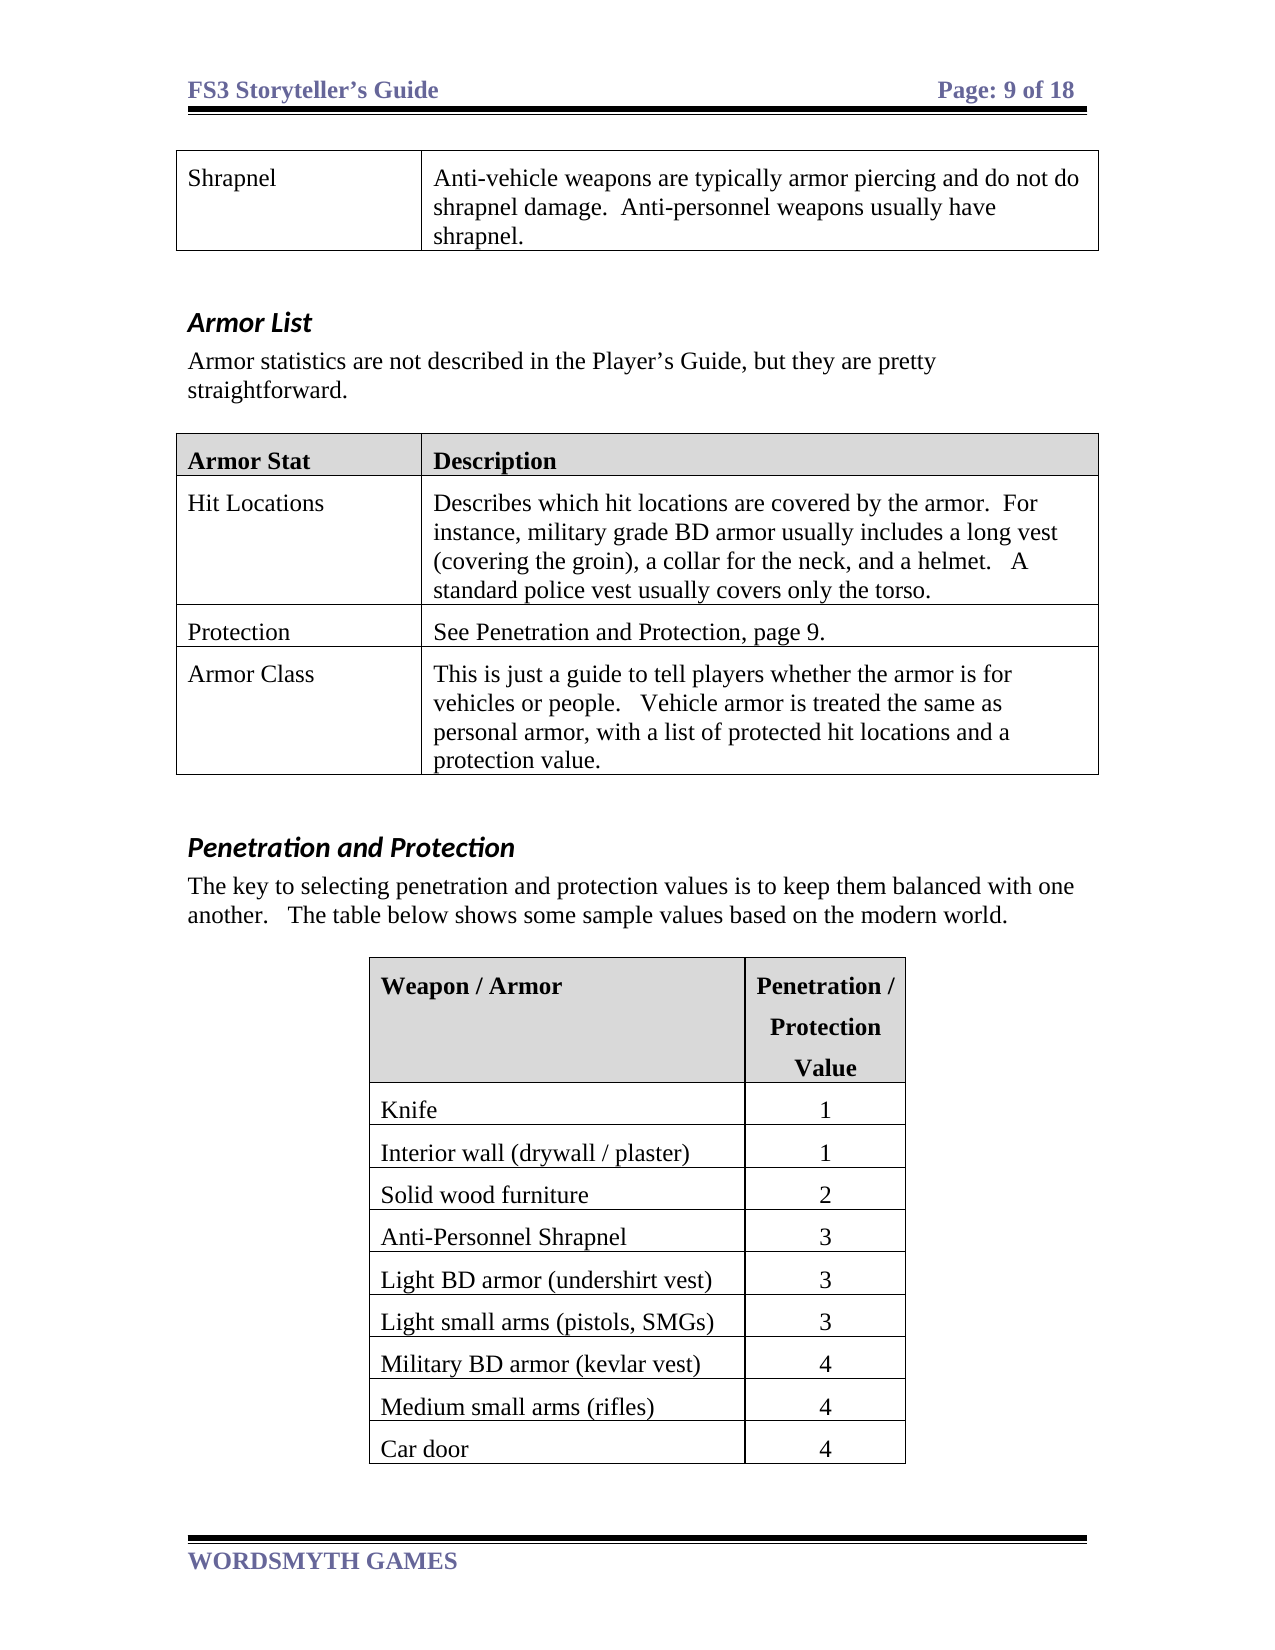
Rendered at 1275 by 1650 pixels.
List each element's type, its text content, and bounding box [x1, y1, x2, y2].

table_cell Interior wall (drywall / plaster) [370, 1125, 744, 1167]
table_cell 2 [746, 1168, 905, 1209]
table_cell Medium small arms (rifles) [370, 1379, 744, 1420]
table_cell Anti-vehicle weapons are typically armor piercing and do not do shrapnel damage. Anti-personnel weapons usually have shrapnel. [422, 151, 1098, 250]
table_cell 4 [746, 1421, 905, 1463]
table_cell Car door [370, 1421, 744, 1463]
table_cell 3 [746, 1210, 905, 1251]
table_header Penetration / Protection Value [746, 958, 905, 1082]
table_cell 4 [746, 1337, 905, 1378]
subtitle Penetration and Protection [187, 829, 1087, 865]
table_cell 1 [746, 1083, 905, 1124]
table_cell Knife [370, 1083, 744, 1124]
table_cell Anti-Personnel Shrapnel [370, 1210, 744, 1251]
table_cell This is just a guide to tell players whether the armor is for vehicles or people. Vehicle armor is treated the same as personal armor, with a list of protected hit locations and a protection value. [422, 647, 1098, 774]
table_cell 4 [746, 1379, 905, 1420]
table_cell Protection [177, 605, 421, 646]
text Armor statistics are not described in the Player’s Guide, but they are pretty straightforward. [187, 346, 1087, 404]
table_cell Light small arms (pistols, SMGs) [370, 1295, 744, 1336]
table_cell Light BD armor (undershirt vest) [370, 1252, 744, 1293]
subtitle Armor List [187, 304, 1087, 340]
table_cell 1 [746, 1125, 905, 1167]
table_cell Solid wood furniture [370, 1168, 744, 1209]
text The key to selecting penetration and protection values is to keep them balanced with one another. The table below shows some sample values based on the modern world. [187, 871, 1087, 928]
table_header Armor Stat [177, 434, 421, 475]
table_cell Hit Locations [177, 476, 421, 603]
table_cell Military BD armor (kevlar vest) [370, 1337, 744, 1378]
table_cell Armor Class [177, 647, 421, 774]
table_cell Describes which hit locations are covered by the armor. For instance, military grade BD armor usually includes a long vest (covering the groin), a collar for the neck, and a helmet. A standard police vest usually covers only the torso. [422, 476, 1098, 603]
table_header Weapon / Armor [370, 958, 744, 1082]
table_cell See Penetration and Protection, page 9. [422, 605, 1098, 646]
table_cell 3 [746, 1295, 905, 1336]
table_cell Shrapnel [177, 151, 421, 250]
table_cell 3 [746, 1252, 905, 1293]
table_header Description [422, 434, 1098, 475]
